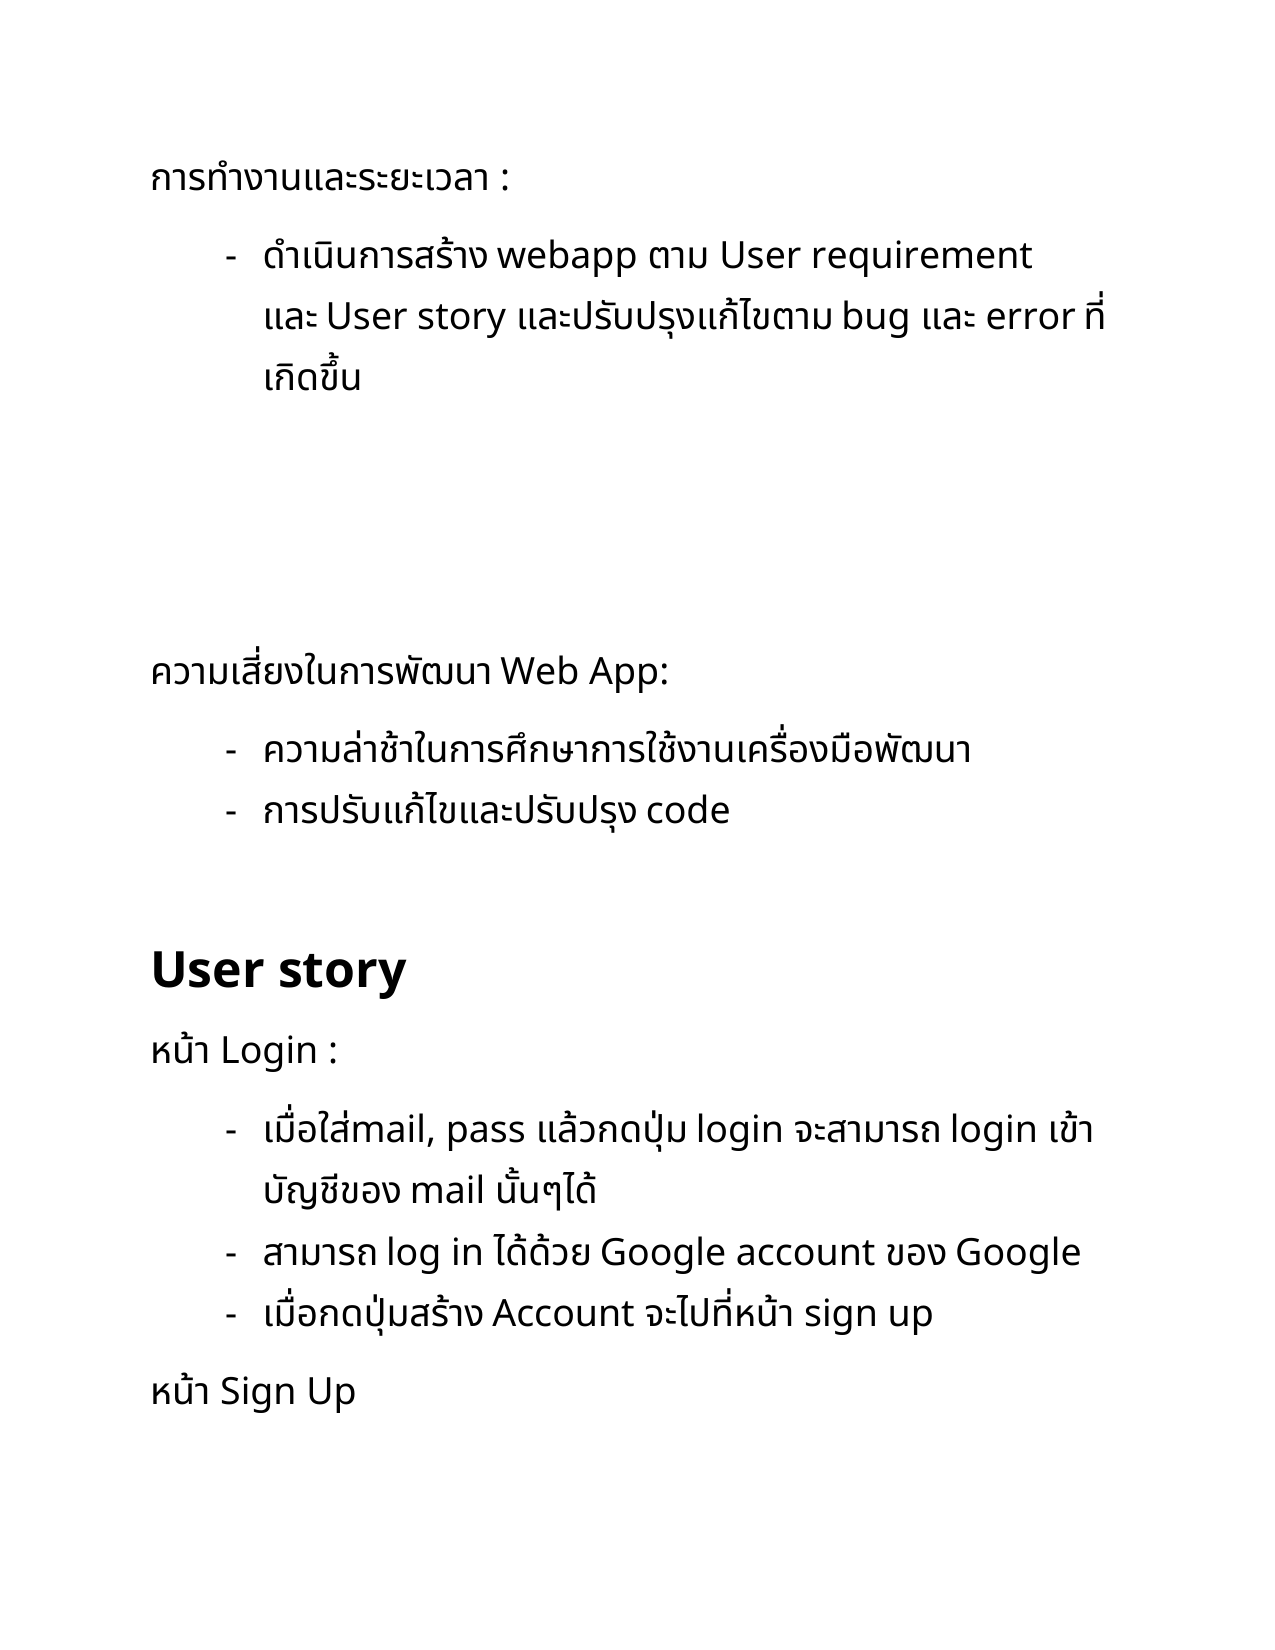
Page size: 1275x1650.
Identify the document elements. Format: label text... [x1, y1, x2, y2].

text ความเสี่ยงในการพัฒนาWeb App: [150, 644, 1125, 701]
text หน้า Login : [150, 1024, 1125, 1081]
text หน้า Sign Up [150, 1364, 1125, 1421]
list การปรับแก้ไขและปรับปรุงcode [225, 784, 1125, 841]
list เมื่อใส่mail, pass แล้วกดปุ่มlogin จะสามารถlogin เข้าบัญชีของmail นั้นๆได้ [225, 1102, 1125, 1220]
list เมื่อกดปุ่มสร้างAccount จะไปที่หน้า sign up [225, 1286, 1125, 1343]
text User story [150, 934, 1125, 1002]
list ความล่าช้าในการศึกษาการใช้งานเครื่องมือพัฒนา [225, 722, 1125, 779]
list สามารถlog in ได้ด้วยGoogle account ของGoogle [225, 1225, 1125, 1282]
text การทำงานและระยะเวลา : [150, 150, 1125, 207]
list ดำเนินการสร้างwebapp ตาม User requirement และUser story และปรับปรุงแก้ไขตามbug และ errorที่เกิดขึ้น [225, 228, 1125, 408]
